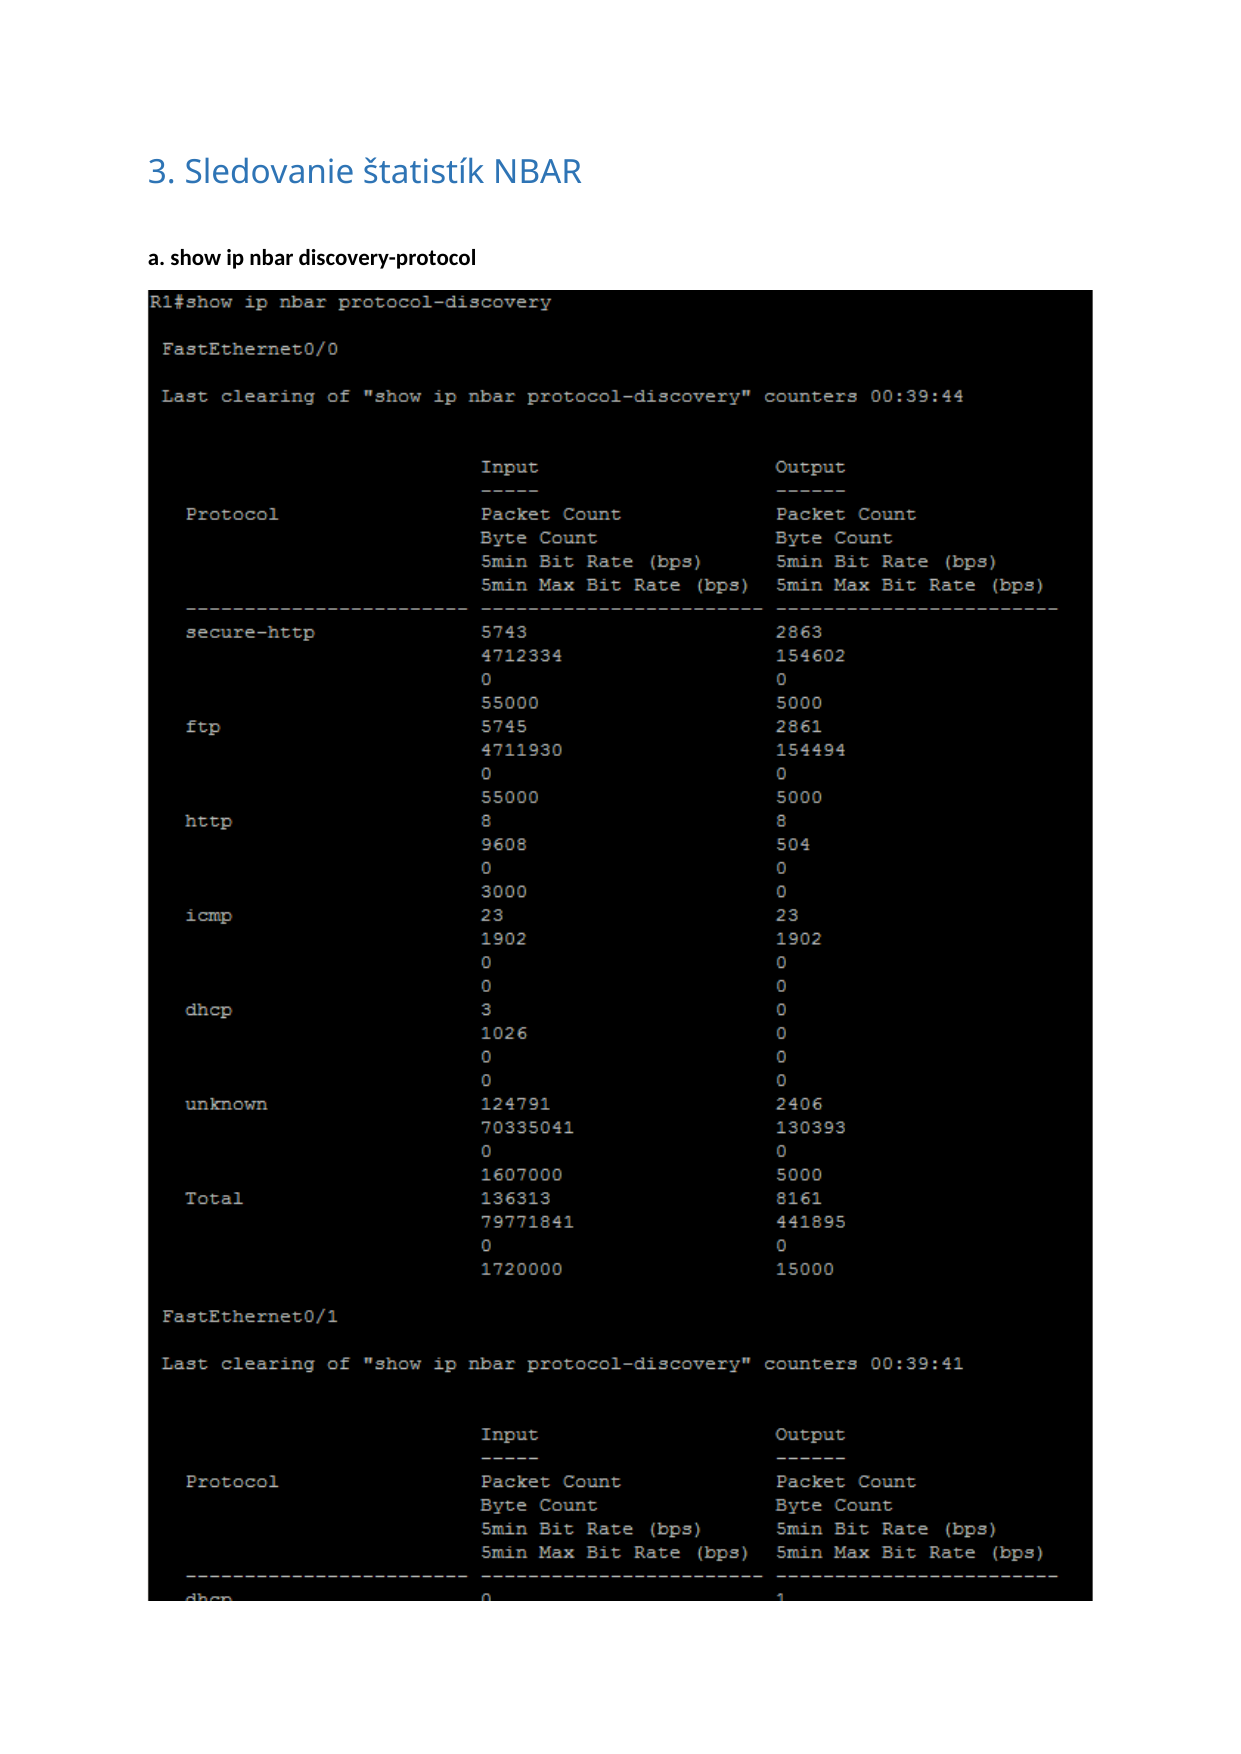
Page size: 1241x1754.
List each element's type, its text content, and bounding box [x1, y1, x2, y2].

picture [147, 290, 1093, 1601]
text a. show ip nbar discovery-protocol [148, 243, 1093, 271]
subtitle 3. Sledovanie štatistík NBAR [148, 148, 1093, 193]
